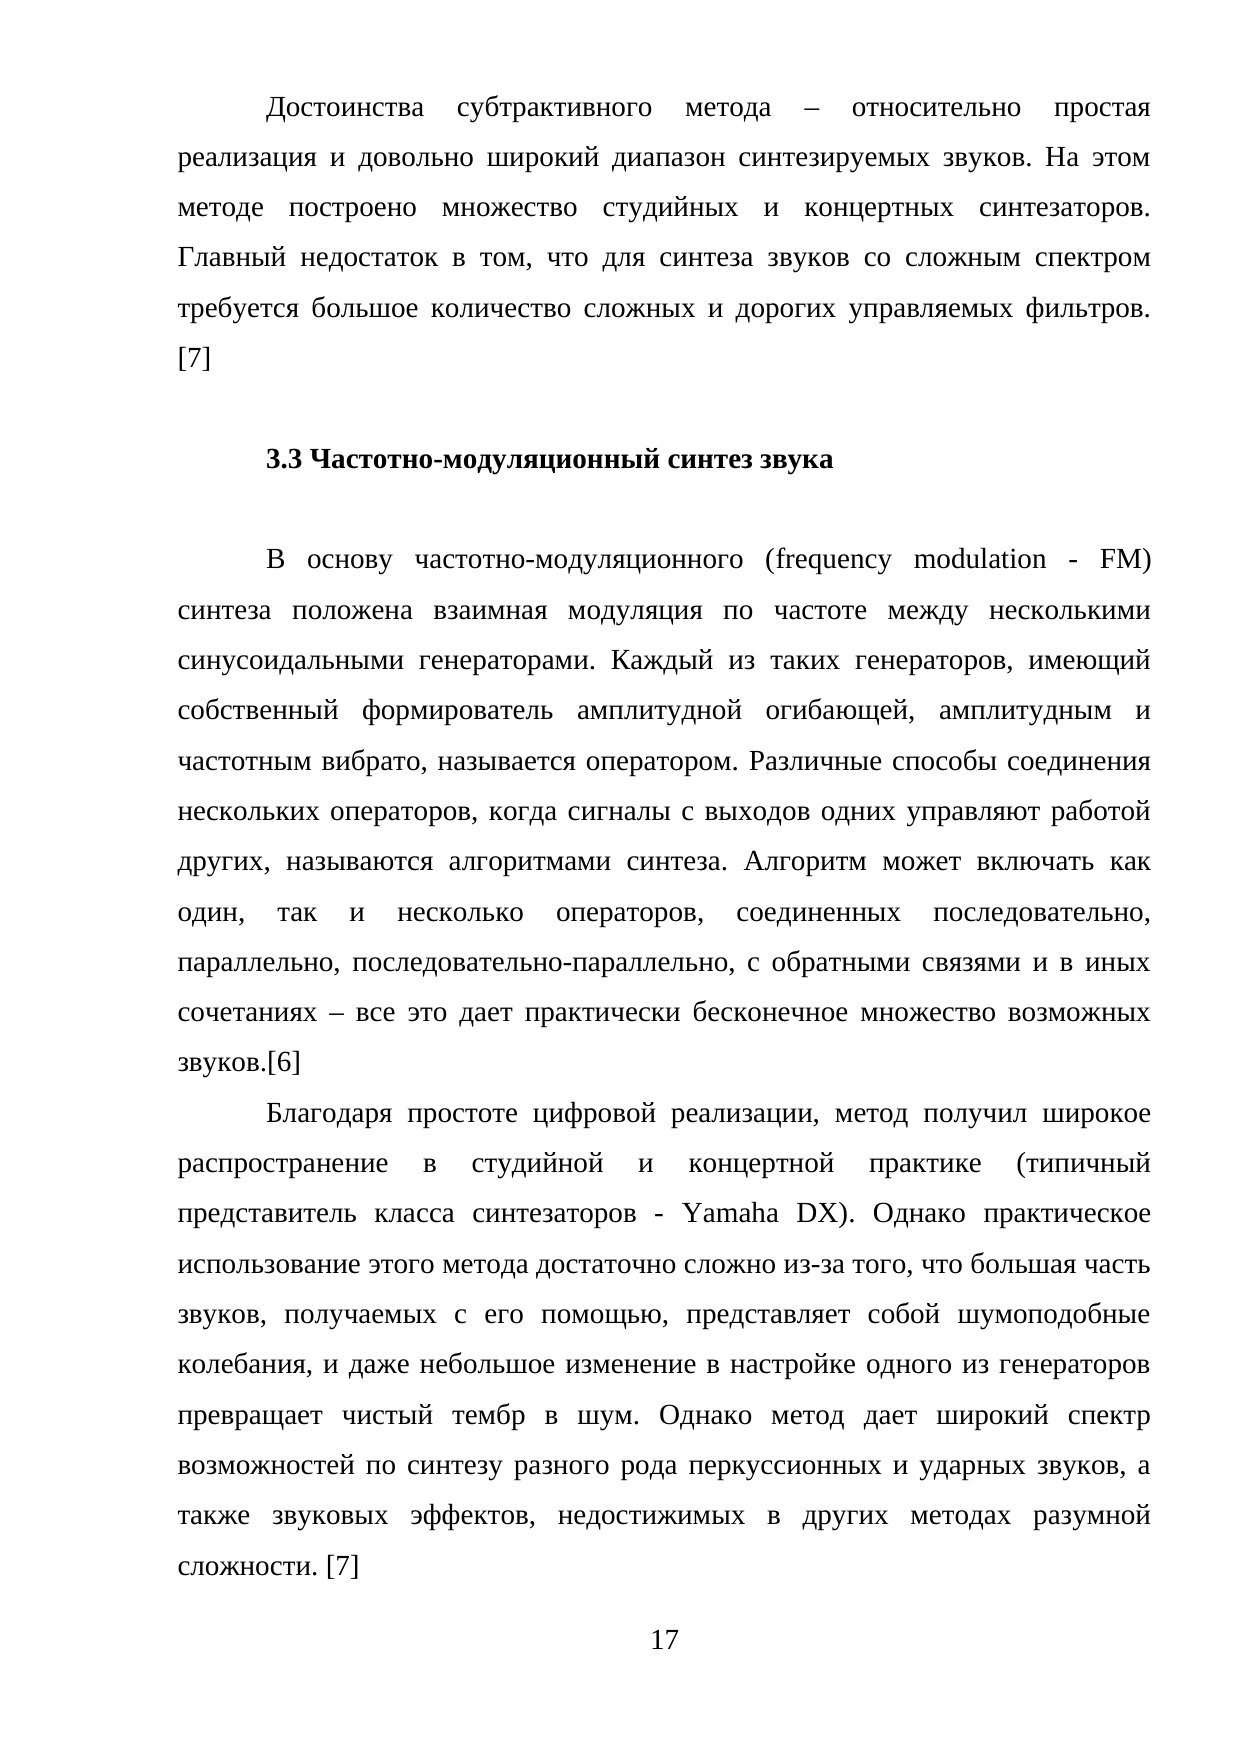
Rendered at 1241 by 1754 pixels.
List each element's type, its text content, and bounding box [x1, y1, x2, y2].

text В основу частотно-модуляционного (frequency modulation - FM) синтеза положена взаимная модуляция по частоте между несколькими синусоидальными генераторами. Каждый из таких генераторов, имеющий собственный формирователь амплитудной огибающей, амплитудным и частотным вибрато, называется оператором. Различные способы соединения нескольких операторов, когда сигналы с выходов одних управляют работой других, называются алгоритмами синтеза. Алгоритм может включать как один, так и несколько операторов, соединенных последовательно, параллельно, последовательно-параллельно, с обратными связями и в иных сочетаниях – все это дает практически бесконечное множество возможных звуков.[6] [177, 541, 1152, 1078]
text Достоинства субтрактивного метода – относительно простая реализация и довольно широкий диапазон синтезируемых звуков. На этом методе построено множество студийных и концертных синтезаторов. Главный недостаток в том, что для синтеза звуков со сложным спектром требуется большое количество сложных и дорогих управляемых фильтров. [7] [177, 89, 1152, 374]
text 3.3 Частотно-модуляционный синтез звука [177, 441, 1152, 474]
text Благодаря простоте цифровой реализации, метод получил широкое распространение в студийной и концертной практике (типичный представитель класса синтезаторов - Yamaha DX). Однако практическое использование этого метода достаточно сложно из-за того, что большая часть звуков, получаемых с его помощью, представляет собой шумоподобные колебания, и даже небольшое изменение в настройке одного из генераторов превращает чистый тембр в шум. Однако метод дает широкий спектр возможностей по синтезу разного рода перкуссионных и ударных звуков, а также звуковых эффектов, недостижимых в других методах разумной сложности. [7] [177, 1095, 1152, 1581]
